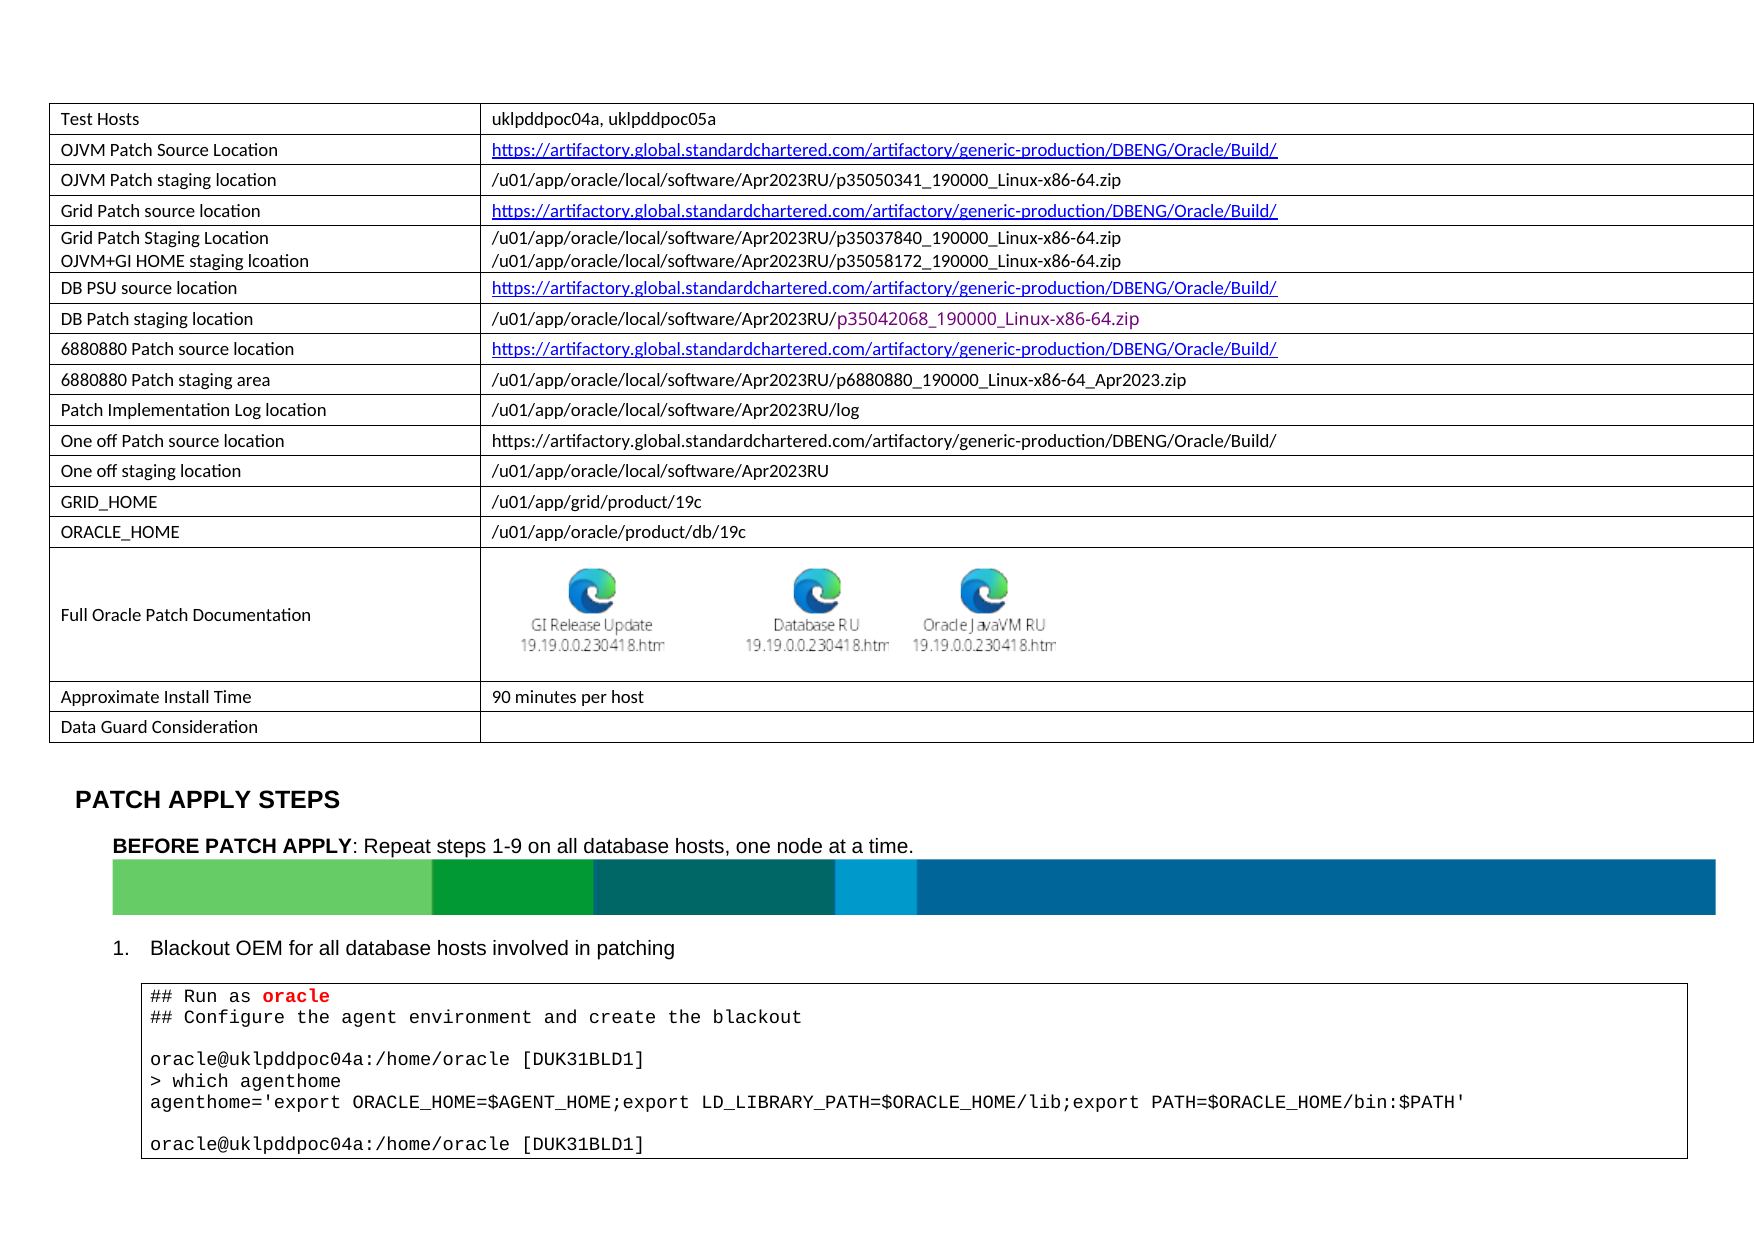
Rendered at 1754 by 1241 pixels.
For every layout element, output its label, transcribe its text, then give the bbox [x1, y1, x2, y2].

table_cell Grid Patch Staging Location OJVM+GI HOME staging lcoation [50, 226, 480, 272]
table_cell https://artifactory.global.standardchartered.com/artifactory/generic-production/DBENG/Oracle/Build/ [481, 135, 1753, 164]
table_cell DB Patch staging location [50, 304, 480, 333]
table_cell [481, 548, 1753, 681]
text > which agenthome [142, 1068, 1687, 1089]
table_cell /u01/app/oracle/product/db/19c [481, 517, 1753, 547]
table_cell https://artifactory.global.standardchartered.com/artifactory/generic-production/DBENG/Oracle/Build/ [481, 273, 1753, 302]
table_cell 6880880 Patch staging area [50, 365, 480, 394]
table_cell /u01/app/grid/product/19c [481, 487, 1753, 516]
table_cell 6880880 Patch source location [50, 334, 480, 363]
text oracle@uklpddpoc04a:/home/oracle [DUK31BLD1] [142, 1047, 1687, 1068]
table_cell OJVM Patch Source Location [50, 135, 480, 164]
text PATCH APPLY STEPS [75, 785, 1679, 813]
text ## Run as oracle [142, 984, 1687, 1004]
table_cell /u01/app/oracle/local/software/Apr2023RU/p35037840_190000_Linux-x86-64.zip /u01/app/oracle/local/software/Apr2023RU/p35058172_190000_Linux-x86-64.zip [481, 226, 1753, 272]
table_cell One off staging location [50, 456, 480, 486]
table_cell /u01/app/oracle/local/software/Apr2023RU/p35050341_190000_Linux-x86-64.zip [481, 165, 1753, 194]
picture [112, 858, 1716, 915]
text ## Configure the agent environment and create the blackout [142, 1004, 1687, 1029]
table_cell Data Guard Consideration [50, 712, 480, 742]
table_cell GRID_HOME [50, 487, 480, 516]
table_cell DB PSU source location [50, 273, 480, 302]
table_cell [481, 712, 1753, 742]
text BEFORE PATCH APPLY: Repeat steps 1-9 on all database hosts, one node at a time. [112, 834, 1679, 858]
table_cell One off Patch source location [50, 426, 480, 455]
table_cell /u01/app/oracle/local/software/Apr2023RU/p35042068_190000_Linux-x86-64.zip [481, 304, 1753, 333]
table_header Test Hosts [50, 104, 480, 133]
table_cell ORACLE_HOME [50, 517, 480, 547]
table_cell /u01/app/oracle/local/software/Apr2023RU [481, 456, 1753, 486]
table_cell /u01/app/oracle/local/software/Apr2023RU/p6880880_190000_Linux-x86-64_Apr2023.zip [481, 365, 1753, 394]
table_cell Approximate Install Time [50, 682, 480, 711]
text oracle@uklpddpoc04a:/home/oracle [DUK31BLD1] [142, 1132, 1687, 1158]
table_cell 90 minutes per host [481, 682, 1753, 711]
table_cell https://artifactory.global.standardchartered.com/artifactory/generic-production/DBENG/Oracle/Build/ [481, 196, 1753, 225]
text agenthome='export ORACLE_HOME=$AGENT_HOME;export LD_LIBRARY_PATH=$ORACLE_HOME/lib;export PATH=$ORACLE_HOME/bin:$PATH' [142, 1089, 1687, 1114]
list Blackout OEM for all database hosts involved in patching [112, 935, 1679, 959]
table_cell /u01/app/oracle/local/software/Apr2023RU/log [481, 395, 1753, 424]
table_cell https://artifactory.global.standardchartered.com/artifactory/generic-production/DBENG/Oracle/Build/ [481, 426, 1753, 455]
table_cell OJVM Patch staging location [50, 165, 480, 194]
table_cell https://artifactory.global.standardchartered.com/artifactory/generic-production/DBENG/Oracle/Build/ [481, 334, 1753, 363]
table_cell Grid Patch source location [50, 196, 480, 225]
table_cell Patch Implementation Log location [50, 395, 480, 424]
table_header uklpddpoc04a, uklpddpoc05a [481, 104, 1753, 133]
table_cell Full Oracle Patch Documentation [50, 548, 480, 681]
